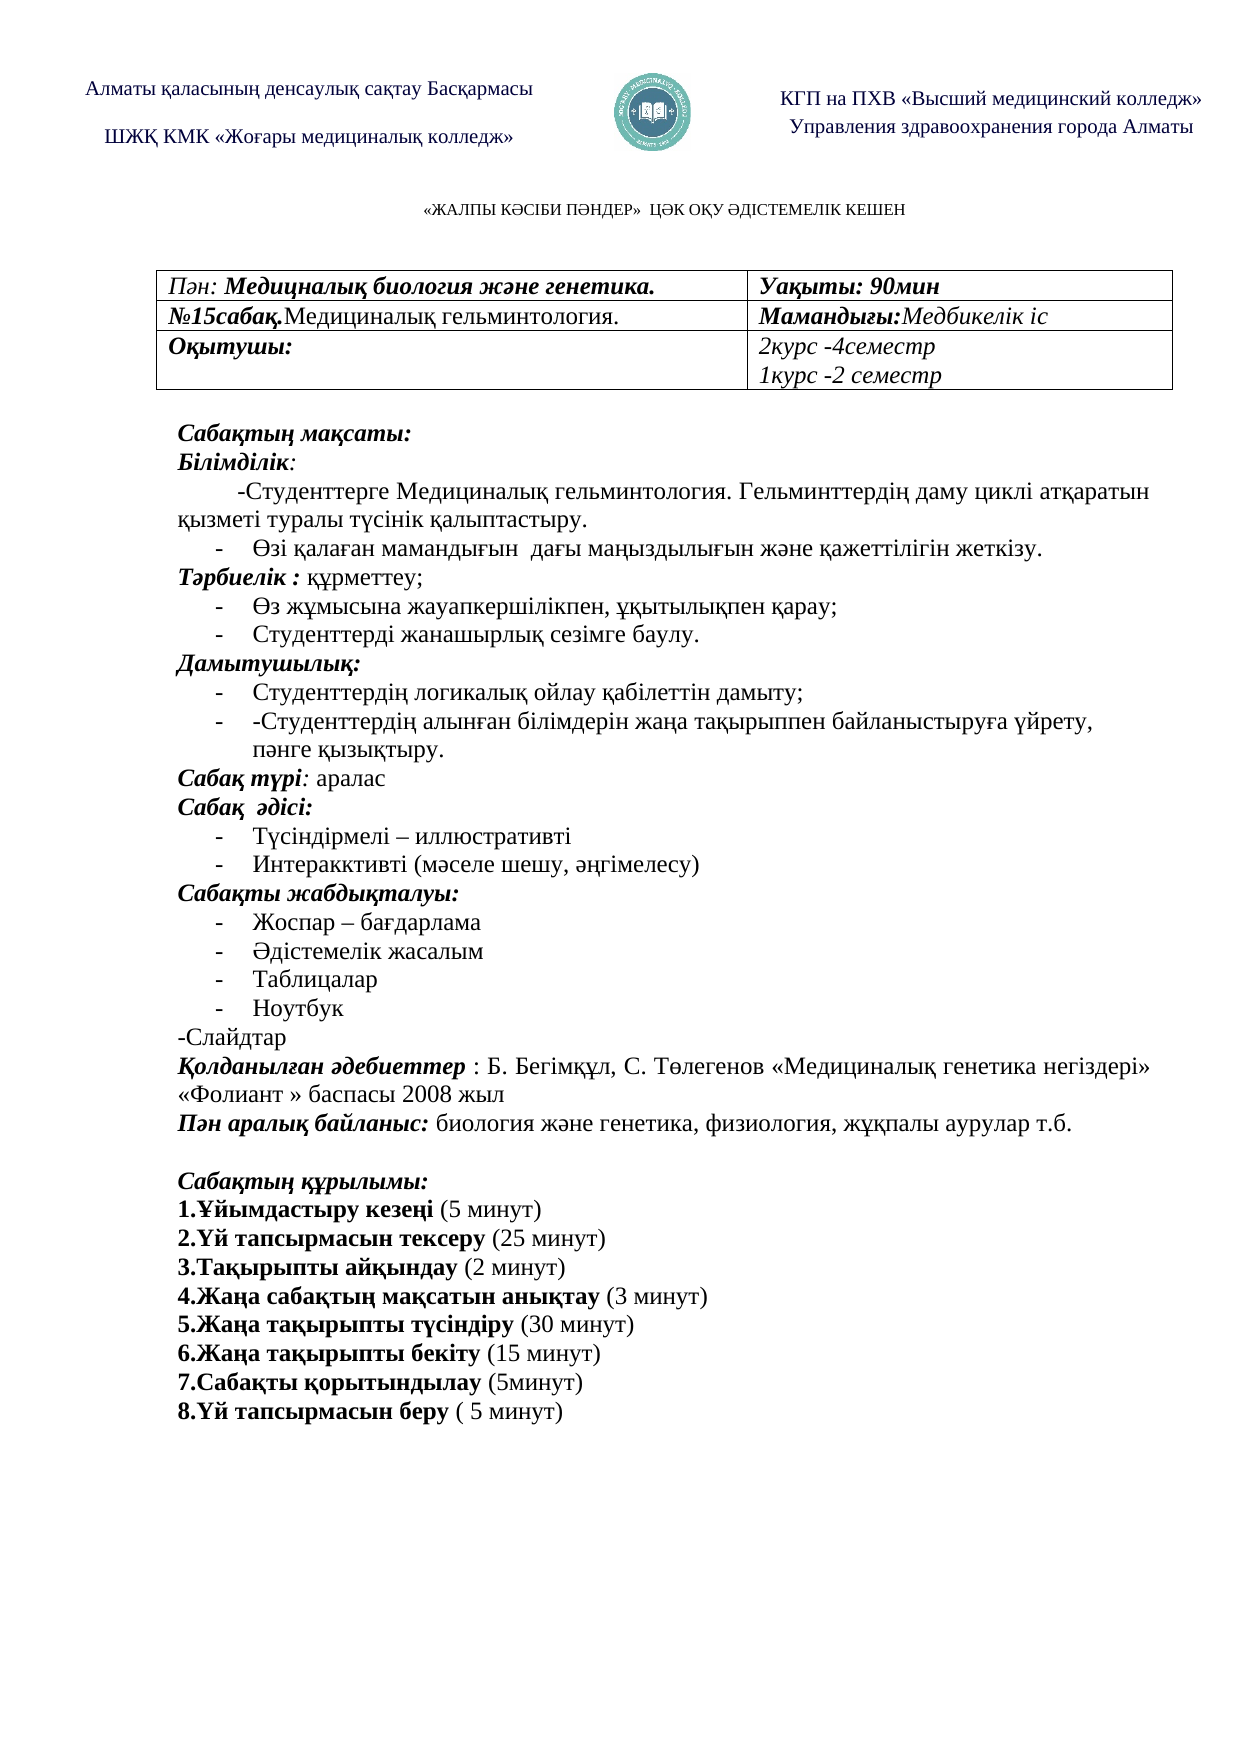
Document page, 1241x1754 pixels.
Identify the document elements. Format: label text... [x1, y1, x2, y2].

text -Слайдтар [177, 1022, 1152, 1051]
text Пән аралық байланыс: биология және генетика, физиология, жұқпалы аурулар т.б. [177, 1108, 1152, 1137]
text Сабақтың құрылымы: [177, 1166, 1152, 1194]
table_cell 2курс -4семестр 1курс -2 семестр [748, 331, 1172, 388]
text 4.Жаңа сабақтың мақсатын анықтау (3 минут) [177, 1281, 1152, 1309]
text 3.Тақырыпты айқындау (2 минут) [177, 1252, 1152, 1281]
text 7.Сабақты қорытындылау (5минут) [177, 1367, 1152, 1396]
list Таблицалар [215, 964, 1152, 993]
list Ноутбук [215, 993, 1152, 1022]
list Түсіндірмелі – иллюстративті [215, 821, 1152, 849]
text 1.Ұйымдастыру кезеңі (5 минут) [177, 1194, 1152, 1223]
table_cell Мамандығы:Медбикелік іс [748, 301, 1172, 330]
text 8.Үй тапсырмасын беру ( 5 минут) [177, 1396, 1152, 1424]
text Сабақтың мақсаты: [177, 418, 1152, 447]
list -Студенттердің алынған білімдерін жаңа тақырыппен байланыстыруға үйрету, пәнге қызықтыру. [215, 706, 1152, 763]
text Сабақ түрі: аралас [177, 763, 1152, 792]
list Өзі қалаған мамандығын дағы маңыздылығын және қажеттілігін жеткізу. [215, 533, 1152, 562]
text Тәрбиелік : құрметтеу; [177, 562, 1152, 591]
table_cell Оқытушы: [157, 331, 747, 388]
text 5.Жаңа тақырыпты түсіндіру (30 минут) [177, 1309, 1152, 1338]
list Өз жұмысына жауапкершілікпен, ұқытылықпен қарау; [215, 591, 1152, 619]
text Қолданылған әдебиеттер : Б. Бегімқұл, С. Төлегенов «Медициналық генетика негіздері» «Фолиант » баспасы 2008 жыл [177, 1051, 1152, 1108]
text Дамытушылық: [177, 648, 1152, 677]
text 6.Жаңа тақырыпты бекіту (15 минут) [177, 1338, 1152, 1367]
table_header Уақыты: 90мин [748, 271, 1172, 300]
list Әдістемелік жасалым [215, 936, 1152, 964]
list Студенттерді жанашырлық сезімге баулу. [215, 619, 1152, 648]
table_header Пән: Медицналық биология және генетика. [157, 271, 747, 300]
list Интеракктивті (мәселе шешу, әңгімелесу) [215, 849, 1152, 878]
list Жоспар – бағдарлама [215, 907, 1152, 936]
text Сабақ әдісі: [177, 792, 1152, 821]
text Сабақты жабдықталуы: [177, 878, 1152, 907]
table_cell №15сабақ.Медициналық гельминтология. [157, 301, 747, 330]
text Білімділік: [177, 447, 1152, 476]
text 2.Үй тапсырмасын тексеру (25 минут) [177, 1223, 1152, 1252]
text -Студенттерге Медициналық гельминтология. Гельминттердің даму циклі атқаратын қызметі туралы түсінік қалыптастыру. [177, 476, 1152, 533]
picture [614, 73, 691, 151]
list Студенттердің логикалық ойлау қабілеттін дамыту; [215, 677, 1152, 706]
